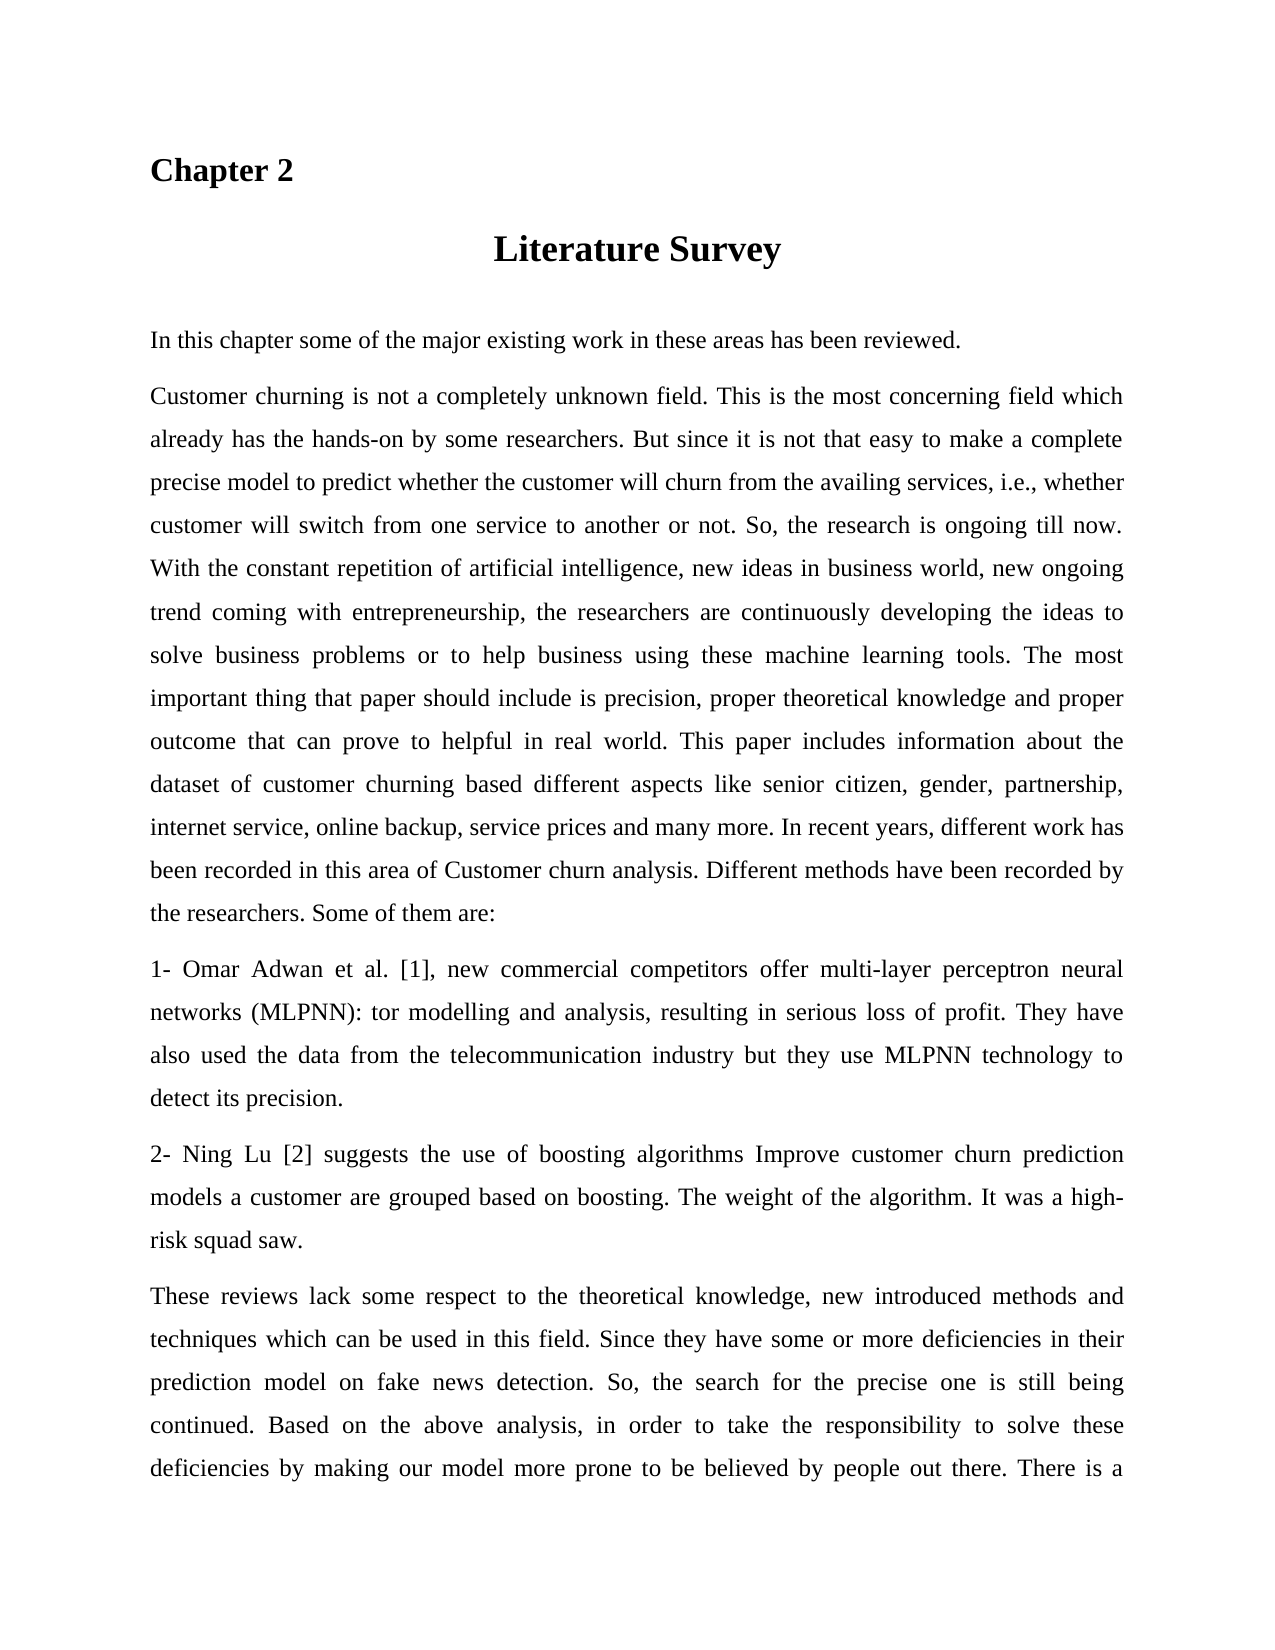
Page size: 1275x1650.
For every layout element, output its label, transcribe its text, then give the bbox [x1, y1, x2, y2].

text 1- Omar Adwan et al. [1], new commercial competitors offer multi-layer perceptron neural networks (MLPNN): tor modelling and analysis, resulting in serious loss of profit. They have also used the data from the telecommunication industry but they use MLPNN technology to detect its precision. [150, 954, 1125, 1112]
text Chapter 2 [150, 150, 1125, 188]
text Literature Survey [150, 227, 1125, 270]
text Customer churning is not a completely unknown field. This is the most concerning field which already has the hands-on by some researchers. But since it is not that easy to make a complete precise model to predict whether the customer will churn from the availing services, i.e., whether customer will switch from one service to another or not. So, the research is ongoing till now. With the constant repetition of artificial intelligence, new ideas in business world, new ongoing trend coming with entrepreneurship, the researchers are continuously developing the ideas to solve business problems or to help business using these machine learning tools. The most important thing that paper should include is precision, proper theoretical knowledge and proper outcome that can prove to helpful in real world. This paper includes information about the dataset of customer churning based different aspects like senior citizen, gender, partnership, internet service, online backup, service prices and many more. In recent years, different work has been recorded in this area of Customer churn analysis. Different methods have been recorded by the researchers. Some of them are: [150, 381, 1125, 927]
text 2- Ning Lu [2] suggests the use of boosting algorithms Improve customer churn prediction models a customer are grouped based on boosting. The weight of the algorithm. It was a high-risk squad saw. [150, 1139, 1125, 1254]
text In this chapter some of the major existing work in these areas has been reviewed. [150, 325, 1125, 354]
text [150, 1281, 1125, 1482]
